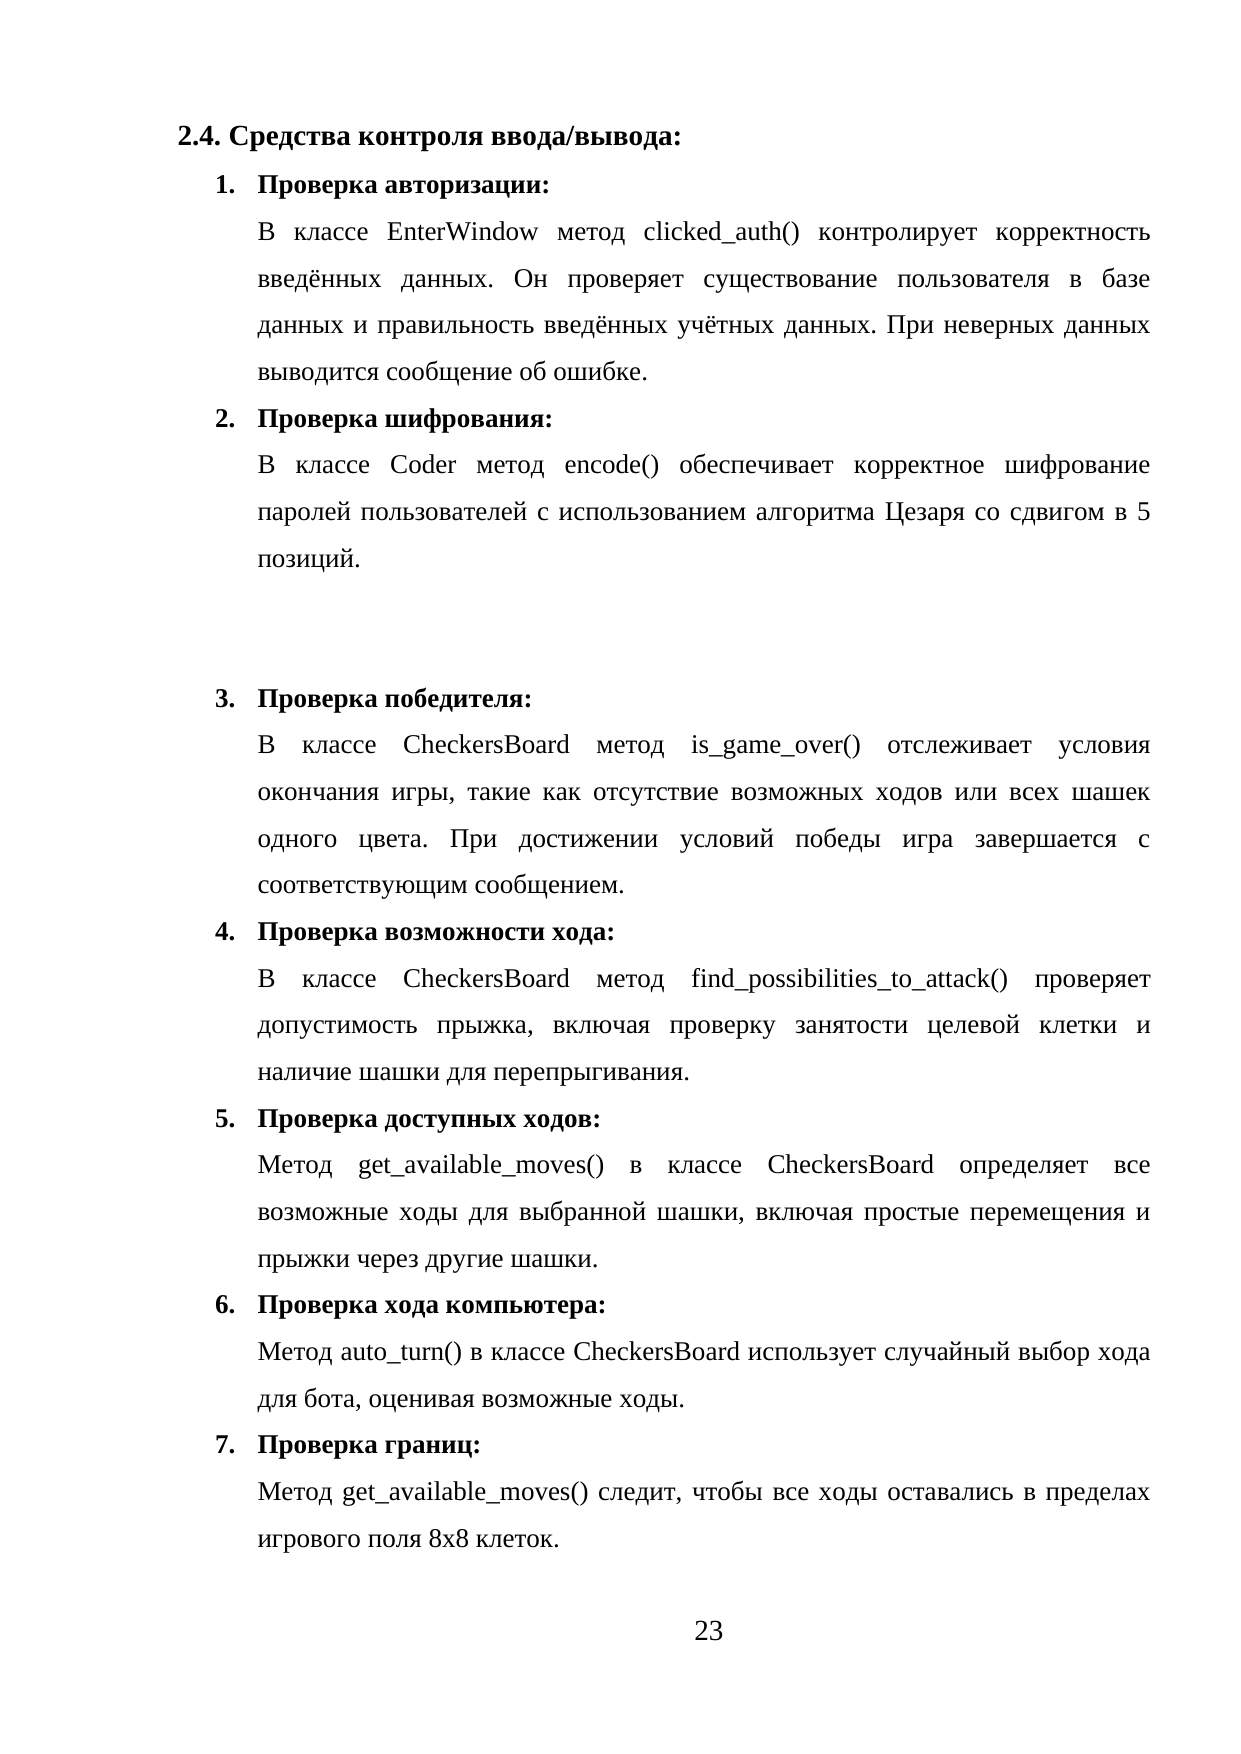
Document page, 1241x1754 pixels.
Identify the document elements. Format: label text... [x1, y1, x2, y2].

list Проверка шифрования: [215, 402, 1152, 433]
list В классе EnterWindow метод clicked_auth() контролирует корректность введённых данных. Он проверяет существование пользователя в базе данных и правильность введённых учётных данных. При неверных данных выводится сообщение об ошибке. [257, 215, 1152, 386]
list Проверка доступных ходов: [215, 1102, 1152, 1133]
list В классе CheckersBoard метод find_possibilities_to_attack() проверяет допустимость прыжка, включая проверку занятости целевой клетки и наличие шашки для перепрыгивания. [257, 962, 1152, 1086]
text 2.4. Средства контроля ввода/вывода: [177, 118, 1152, 152]
list Проверка границ: [215, 1428, 1152, 1459]
list В классе Coder метод encode() обеспечивает корректное шифрование паролей пользователей с использованием алгоритма Цезаря со сдвигом в 5 позиций. [257, 448, 1152, 573]
list Метод get_available_moves() следит, чтобы все ходы оставались в пределах игрового поля 8x8 клеток. [257, 1475, 1152, 1553]
list Метод auto_turn() в классе CheckersBoard использует случайный выбор хода для бота, оценивая возможные ходы. [257, 1335, 1152, 1413]
list Проверка победителя: [215, 682, 1152, 713]
list Проверка хода компьютера: [215, 1288, 1152, 1319]
list Проверка возможности хода: [215, 915, 1152, 946]
list Проверка авторизации: [215, 168, 1152, 199]
list В классе CheckersBoard метод is_game_over() отслеживает условия окончания игры, такие как отсутствие возможных ходов или всех шашек одного цвета. При достижении условий победы игра завершается с соответствующим сообщением. [257, 728, 1152, 899]
list Метод get_available_moves() в классе CheckersBoard определяет все возможные ходы для выбранной шашки, включая простые перемещения и прыжки через другие шашки. [257, 1148, 1152, 1273]
